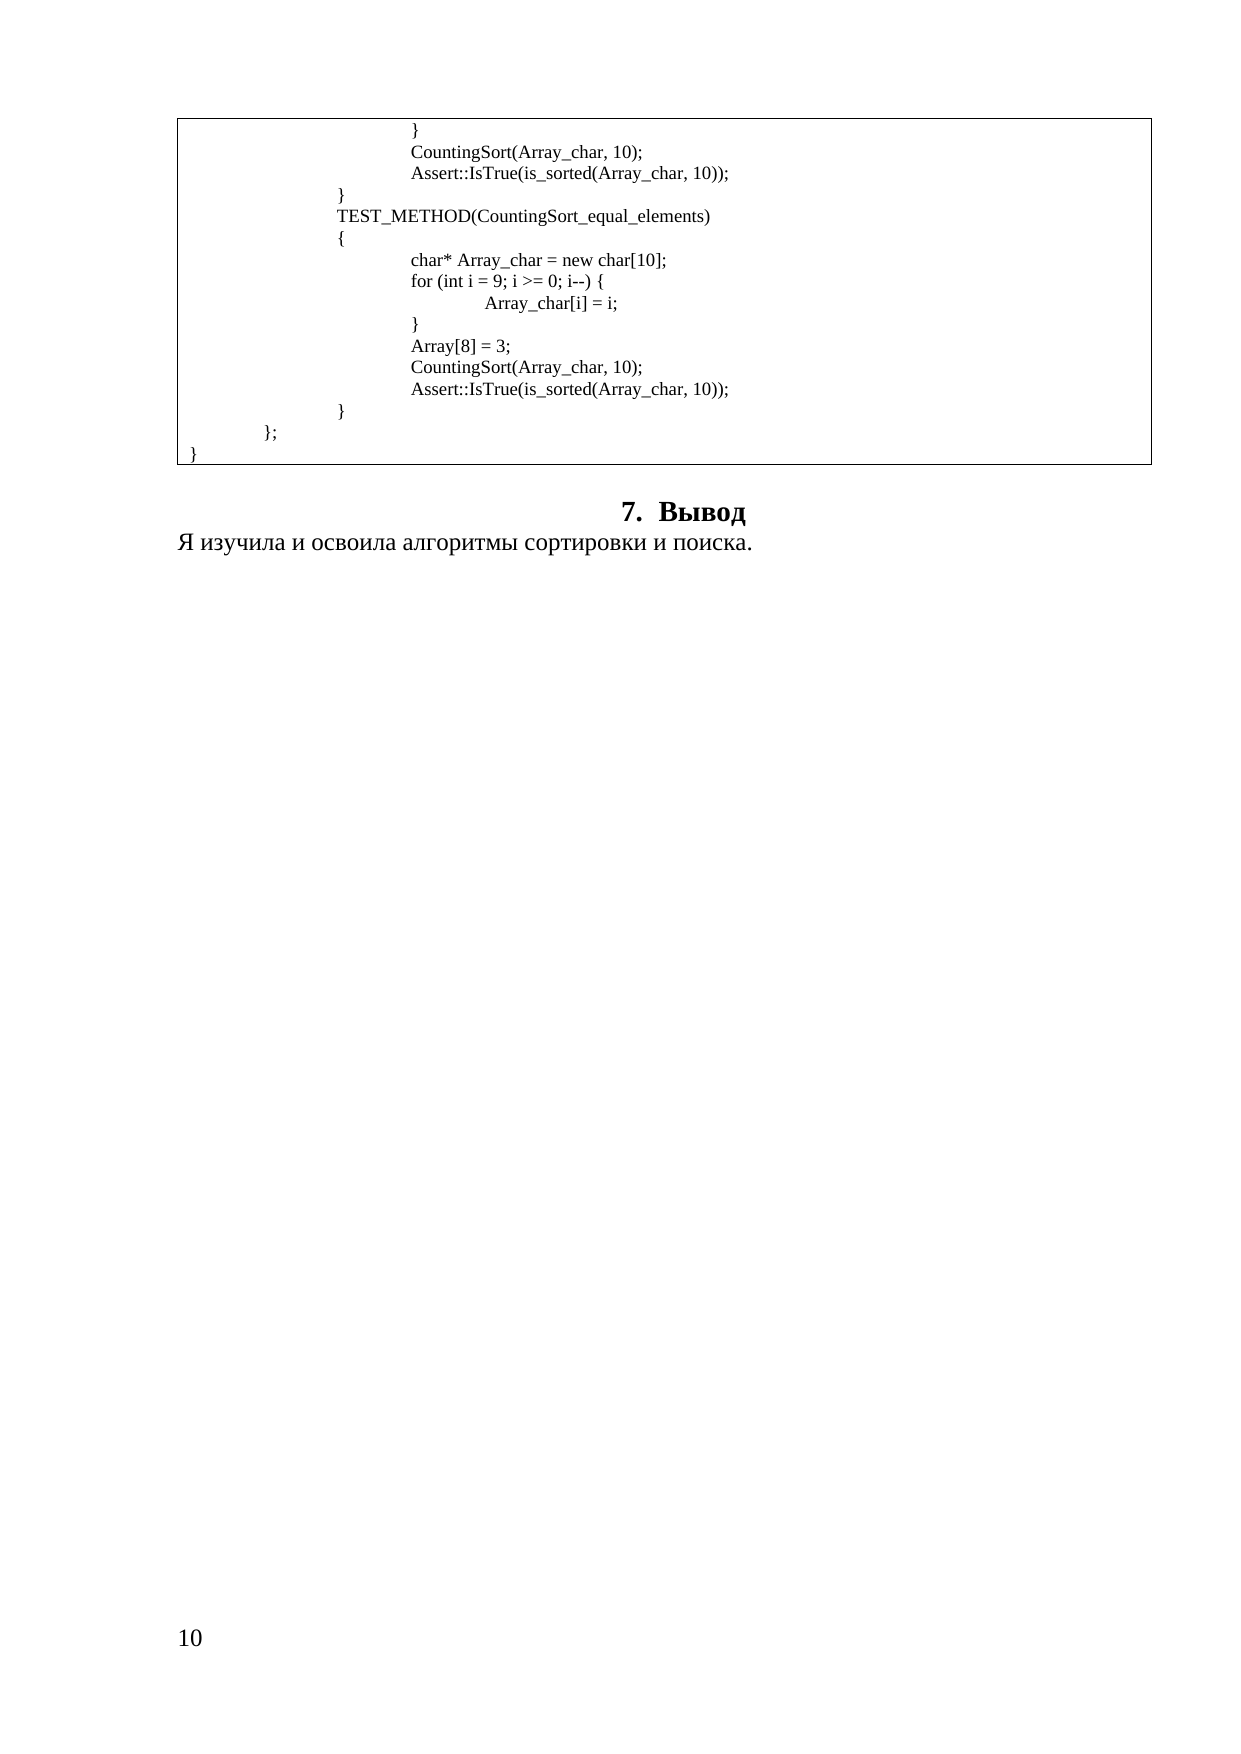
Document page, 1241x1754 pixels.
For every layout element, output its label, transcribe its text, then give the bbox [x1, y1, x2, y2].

text Я изучила и освоила алгоритмы сортировки и поиска. [177, 527, 1152, 556]
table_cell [178, 119, 1151, 464]
subtitle Вывод [215, 494, 1152, 527]
